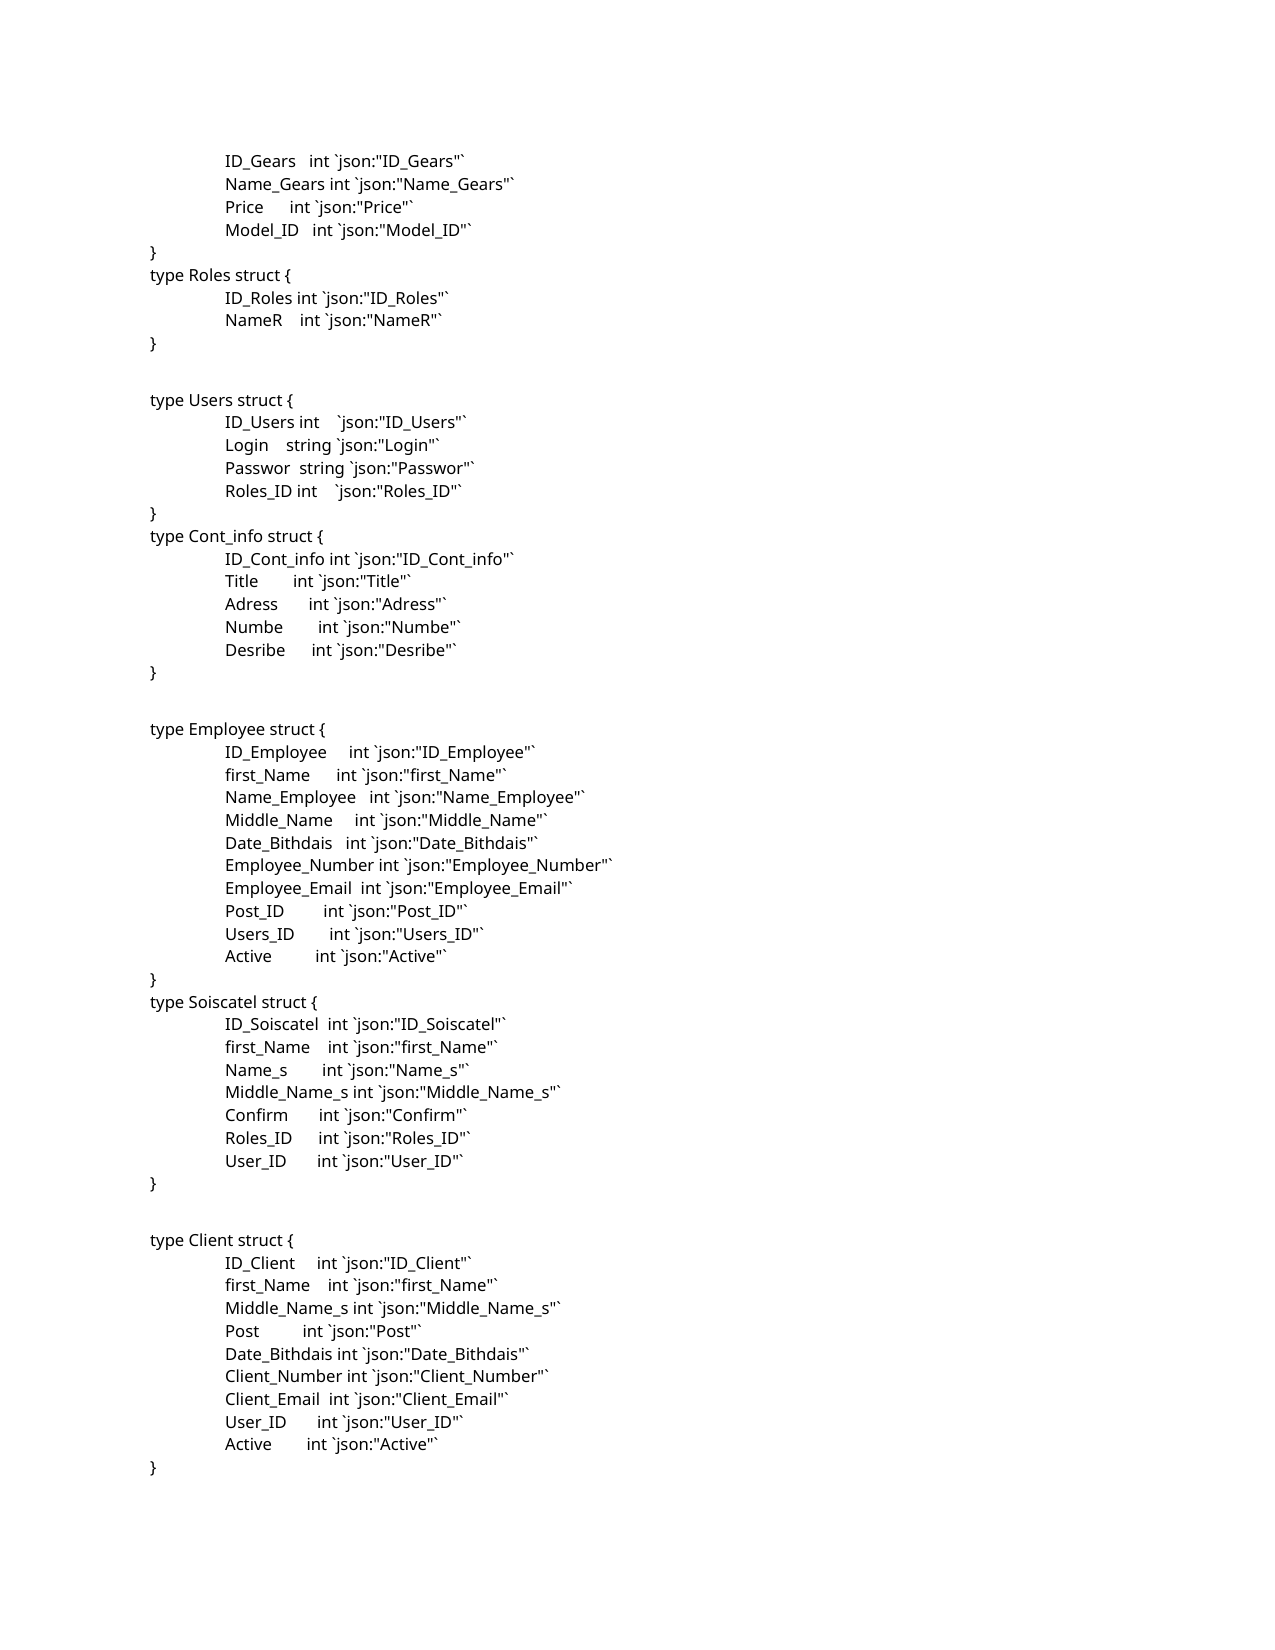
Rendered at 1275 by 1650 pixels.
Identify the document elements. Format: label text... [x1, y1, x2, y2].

text } [150, 1172, 1125, 1194]
text ID_Client int `json:"ID_Client"` [150, 1251, 1125, 1274]
text } [150, 502, 1125, 525]
text Date_Bithdais int `json:"Date_Bithdais"` [150, 831, 1125, 854]
text type Roles struct { [150, 263, 1125, 286]
text ID_Soiscatel int `json:"ID_Soiscatel"` [150, 1013, 1125, 1036]
text Price int `json:"Price"` [150, 195, 1125, 218]
text ID_Roles int `json:"ID_Roles"` [150, 286, 1125, 309]
text } [150, 967, 1125, 990]
text Client_Email int `json:"Client_Email"` [150, 1388, 1125, 1410]
text Employee_Email int `json:"Employee_Email"` [150, 877, 1125, 899]
text type Cont_info struct { [150, 525, 1125, 547]
text } [150, 661, 1125, 684]
text type Soiscatel struct { [150, 990, 1125, 1013]
text Date_Bithdais int `json:"Date_Bithdais"` [150, 1342, 1125, 1365]
text Adress int `json:"Adress"` [150, 593, 1125, 616]
text Client_Number int `json:"Client_Number"` [150, 1365, 1125, 1388]
text ID_Employee int `json:"ID_Employee"` [150, 740, 1125, 763]
text type Employee struct { [150, 718, 1125, 740]
text Model_ID int `json:"Model_ID"` [150, 218, 1125, 241]
text Confirm int `json:"Confirm"` [150, 1104, 1125, 1126]
text NameR int `json:"NameR"` [150, 309, 1125, 332]
text Passwor string `json:"Passwor"` [150, 457, 1125, 479]
text Post_ID int `json:"Post_ID"` [150, 899, 1125, 922]
text } [150, 332, 1125, 354]
text Roles_ID int `json:"Roles_ID"` [150, 479, 1125, 502]
text } [150, 241, 1125, 263]
text User_ID int `json:"User_ID"` [150, 1149, 1125, 1172]
text Numbe int `json:"Numbe"` [150, 616, 1125, 638]
text first_Name int `json:"first_Name"` [150, 763, 1125, 786]
text first_Name int `json:"first_Name"` [150, 1036, 1125, 1058]
text Roles_ID int `json:"Roles_ID"` [150, 1126, 1125, 1149]
text ID_Cont_info int `json:"ID_Cont_info"` [150, 547, 1125, 570]
text ID_Users int `json:"ID_Users"` [150, 411, 1125, 434]
text Middle_Name_s int `json:"Middle_Name_s"` [150, 1081, 1125, 1104]
text Users_ID int `json:"Users_ID"` [150, 922, 1125, 945]
text Name_Gears int `json:"Name_Gears"` [150, 173, 1125, 195]
text ID_Gears int `json:"ID_Gears"` [150, 150, 1125, 173]
text Active int `json:"Active"` [150, 945, 1125, 967]
text User_ID int `json:"User_ID"` [150, 1410, 1125, 1433]
text Name_Employee int `json:"Name_Employee"` [150, 786, 1125, 808]
text Employee_Number int `json:"Employee_Number"` [150, 854, 1125, 877]
text Desribe int `json:"Desribe"` [150, 638, 1125, 661]
text Name_s int `json:"Name_s"` [150, 1058, 1125, 1081]
text Login string `json:"Login"` [150, 434, 1125, 457]
text Title int `json:"Title"` [150, 570, 1125, 593]
text type Users struct { [150, 388, 1125, 411]
text type Client struct { [150, 1229, 1125, 1251]
text Middle_Name int `json:"Middle_Name"` [150, 808, 1125, 831]
text } [150, 1456, 1125, 1478]
text Post int `json:"Post"` [150, 1319, 1125, 1342]
text first_Name int `json:"first_Name"` [150, 1274, 1125, 1297]
text Active int `json:"Active"` [150, 1433, 1125, 1456]
text Middle_Name_s int `json:"Middle_Name_s"` [150, 1297, 1125, 1319]
